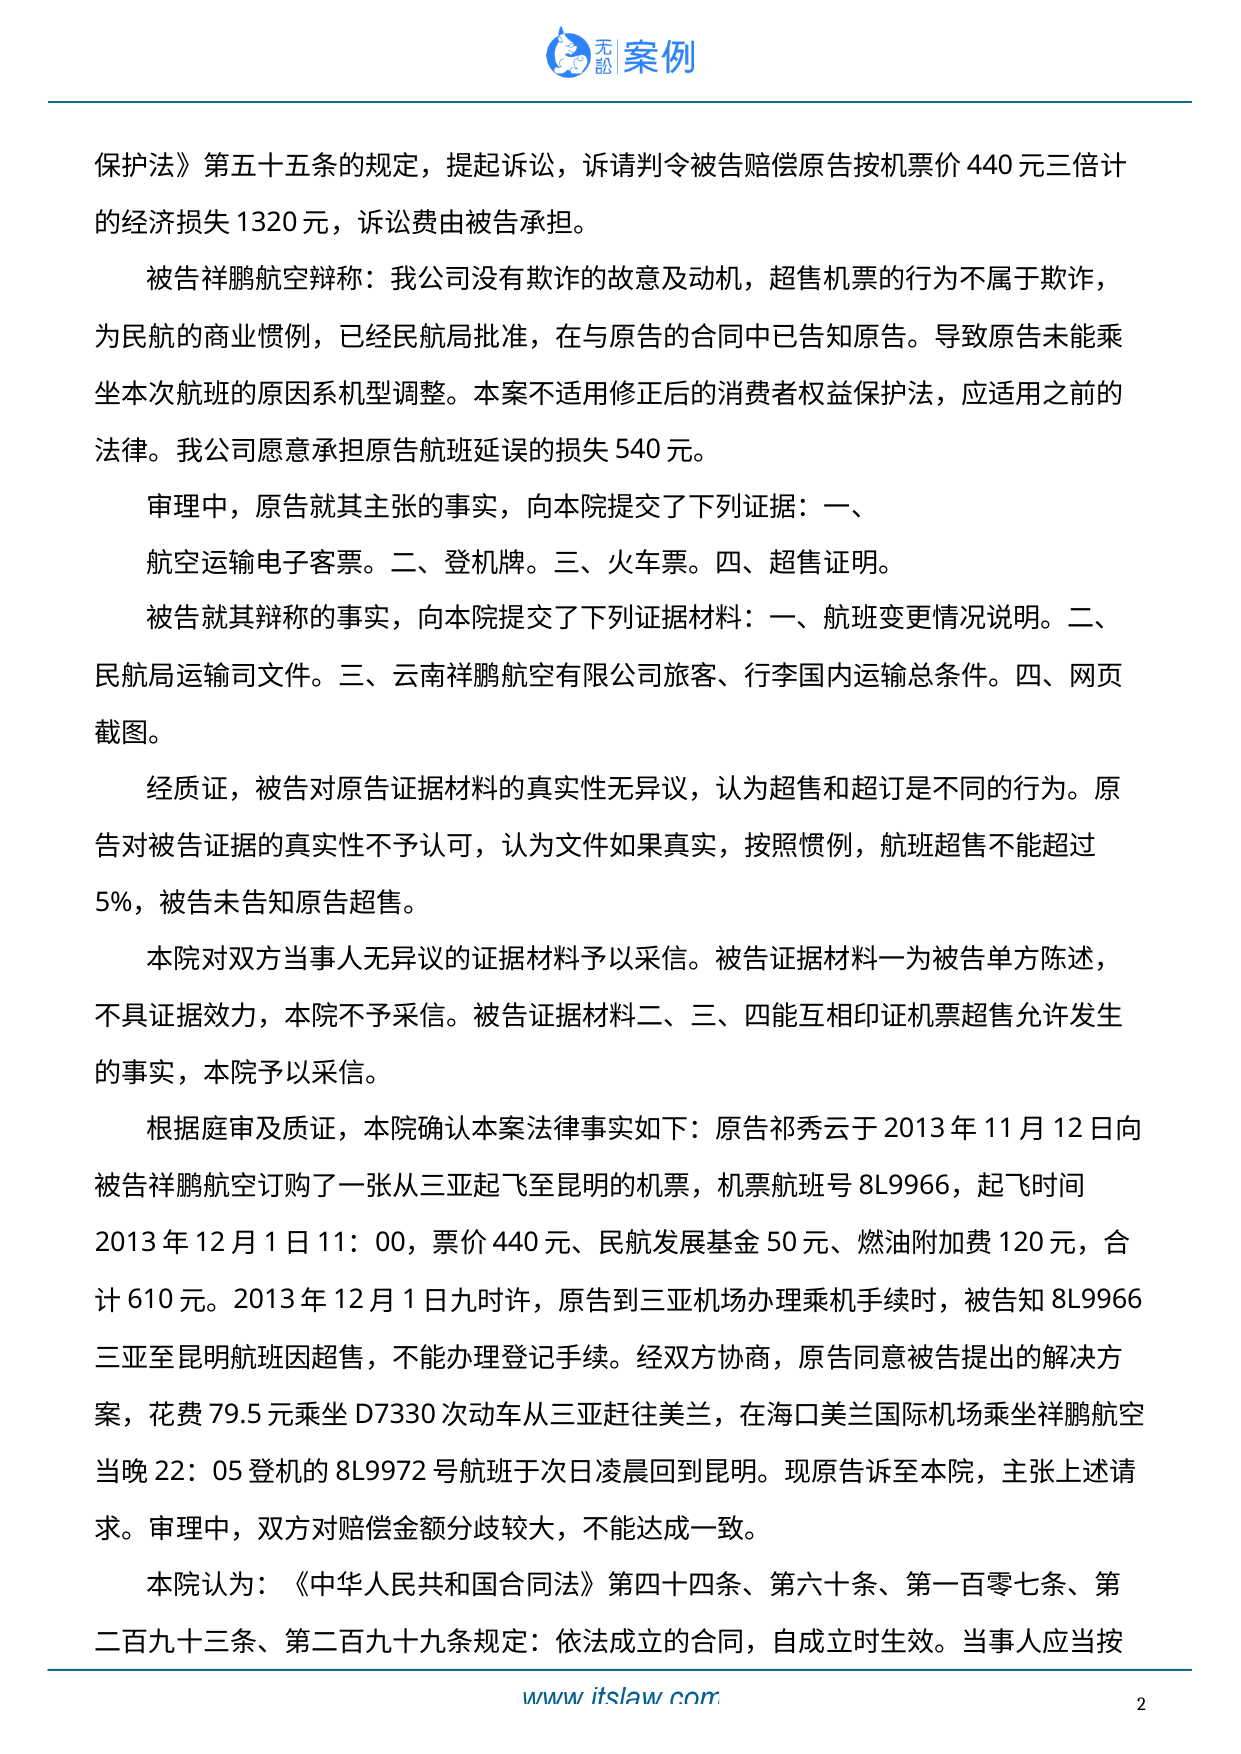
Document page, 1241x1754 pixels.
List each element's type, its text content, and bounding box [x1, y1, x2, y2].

text 本院对双方当事人无异议的证据材料予以采信。被告证据材料一为被告单方陈述，不具证据效力，本院不予采信。被告证据材料二、三、四能互相印证机票超售允许发生的事实，本院予以采信。 [94, 934, 1146, 1093]
text 航空运输电子客票。二、登机牌。三、火车票。四、超售证明。 [94, 538, 1146, 582]
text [94, 85, 1146, 243]
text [94, 1561, 1146, 1662]
text 经质证，被告对原告证据材料的真实性无异议，认为超售和超订是不同的行为。原告对被告证据的真实性不予认可，认为文件如果真实，按照惯例，航班超售不能超过5%，被告未告知原告超售。 [94, 764, 1146, 923]
picture [523, 1687, 720, 1704]
text 审理中，原告就其主张的事实，向本院提交了下列证据：一、 [94, 482, 1146, 526]
text 被告就其辩称的事实，向本院提交了下列证据材料：一、航班变更情况说明。二、民航局运输司文件。三、云南祥鹏航空有限公司旅客、行李国内运输总条件。四、网页截图。 [94, 594, 1146, 752]
text 根据庭审及质证，本院确认本案法律事实如下：原告祁秀云于2013年11月12日向被告祥鹏航空订购了一张从三亚起飞至昆明的机票，机票航班号8L9966，起飞时间2013年12月1日11：00，票价440元、民航发展基金50元、燃油附加费120元，合计610元。2013年12月1日九时许，原告到三亚机场办理乘机手续时，被告知8L9966三亚至昆明航班因超售，不能办理登记手续。经双方协商，原告同意被告提出的解决方案，花费79.5元乘坐D7330次动车从三亚赶往美兰，在海口美兰国际机场乘坐祥鹏航空当晚22：05登机的8L9972号航班于次日凌晨回到昆明。现原告诉至本院，主张上述请求。审理中，双方对赔偿金额分歧较大，不能达成一致。 [94, 1104, 1146, 1549]
text 被告祥鹏航空辩称：我公司没有欺诈的故意及动机，超售机票的行为不属于欺诈，为民航的商业惯例，已经民航局批准，在与原告的合同中已告知原告。导致原告未能乘坐本次航班的原因系机型调整。本案不适用修正后的消费者权益保护法，应适用之前的法律。我公司愿意承担原告航班延误的损失540元。 [94, 255, 1146, 471]
picture [546, 26, 694, 78]
